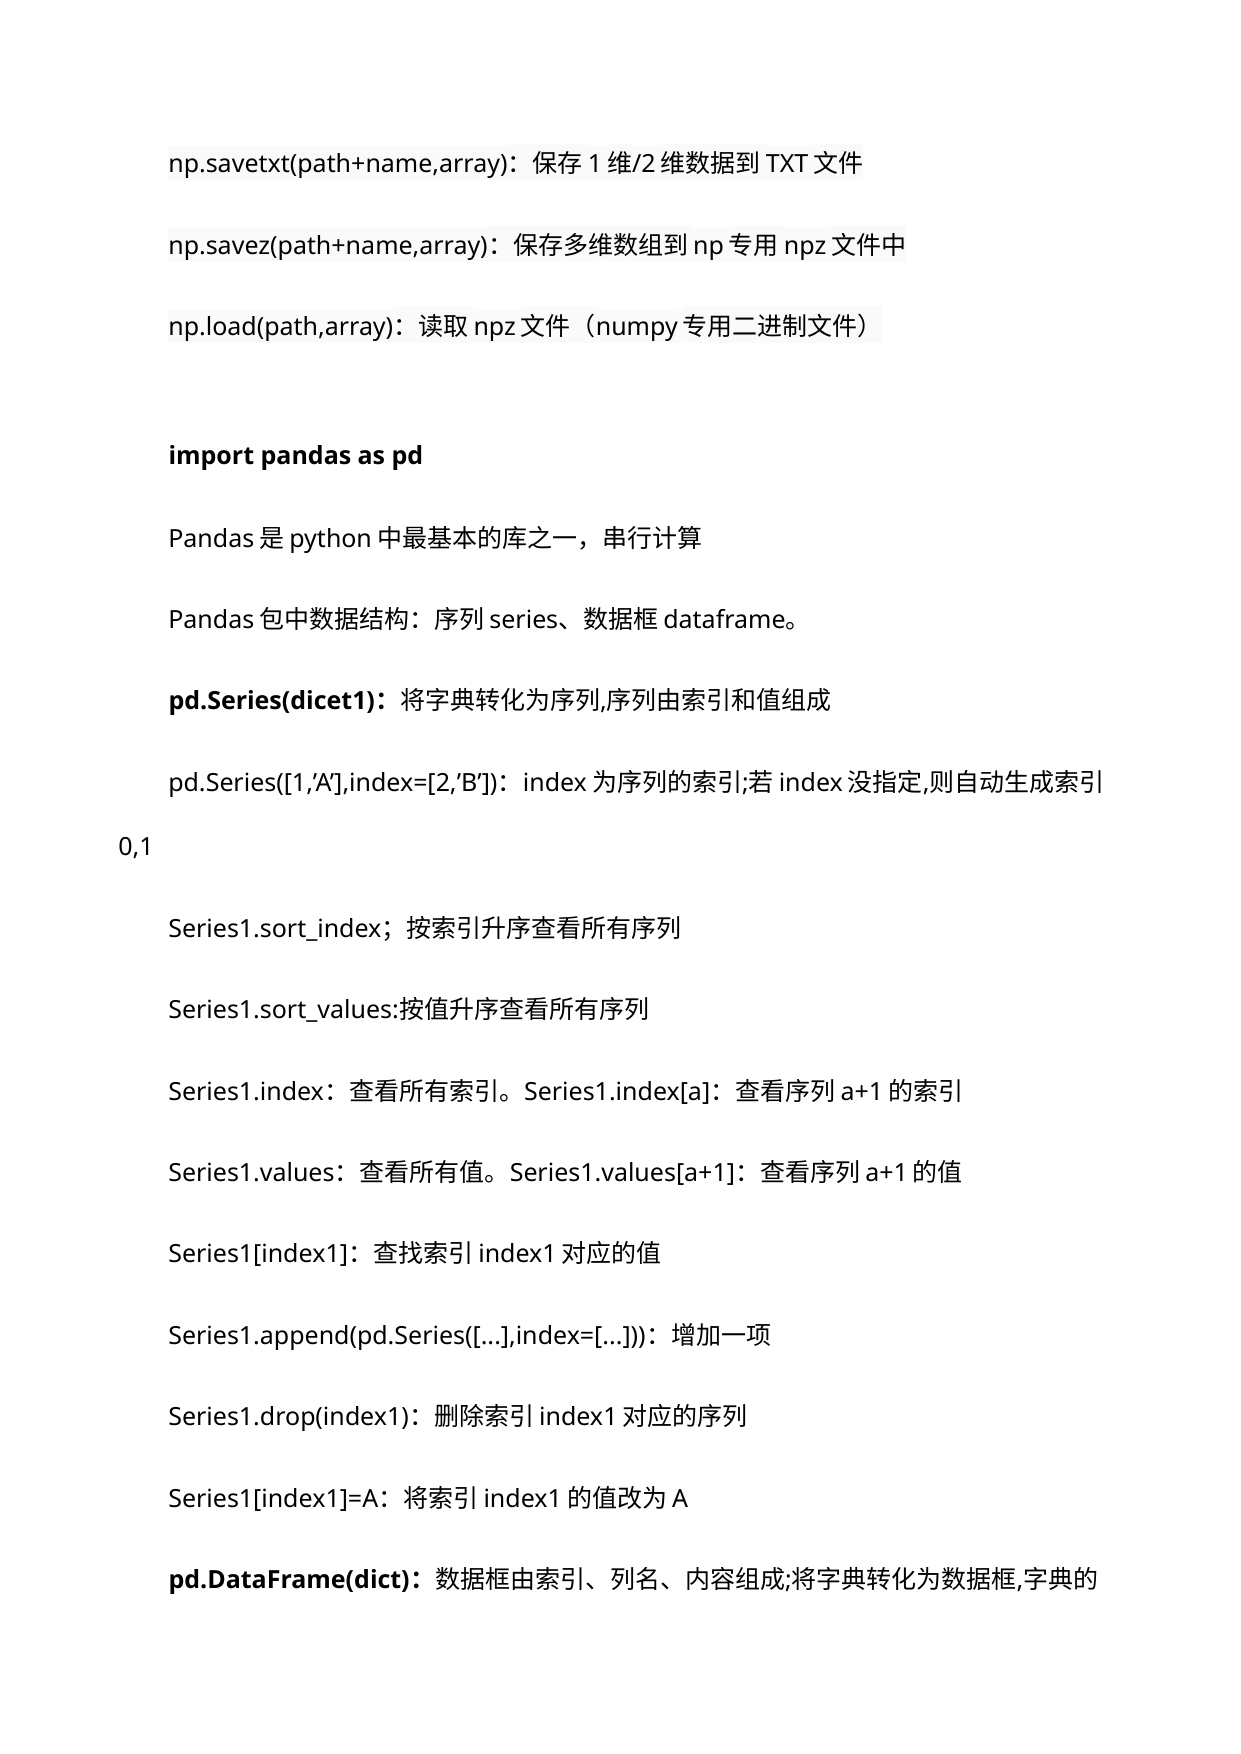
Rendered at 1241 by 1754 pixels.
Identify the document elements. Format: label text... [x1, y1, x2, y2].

text Pandas是python中最基本的库之一，串行计算 [118, 504, 1122, 569]
text np.load(path,array)：读取npz文件（numpy专用二进制文件） [118, 292, 1122, 357]
text pd.DataFrame(dict)：数据框由索引、列名、内容组成;将字典转化为数据框,字典的键对应列名,值(列表、np数组)对应内容,索引从0开始自动生成。数据框的0维度是内容数，1维度是列名数 [118, 1545, 1122, 1610]
text pd.Series(dicet1)：将字典转化为序列,序列由索引和值组成 [118, 666, 1122, 731]
text pd.Series([1,’A’],index=[2,’B’])：index为序列的索引;若index没指定,则自动生成索引0,1 [118, 748, 1122, 878]
text Series1.values：查看所有值。Series1.values[a+1]：查看序列a+1的值 [118, 1138, 1122, 1203]
text Series1.append(pd.Series([...],index=[...]))：增加一项 [118, 1301, 1122, 1366]
text Series1.sort_values:按值升序查看所有序列 [118, 976, 1122, 1041]
text Series1[index1]：查找索引index1对应的值 [118, 1219, 1122, 1284]
text Series1[index1]=A：将索引index1的值改为A [118, 1464, 1122, 1529]
text Pandas包中数据结构：序列series、数据框dataframe。 [118, 585, 1122, 650]
list import pandas as pd [118, 422, 1122, 487]
text np.savetxt(path+name,array)：保存1维/2维数据到TXT文件 [118, 129, 1122, 194]
text Series1.sort_index；按索引升序查看所有序列 [118, 894, 1122, 959]
text Series1.index：查看所有索引。Series1.index[a]：查看序列a+1的索引 [118, 1057, 1122, 1122]
text np.savez(path+name,array)：保存多维数组到np专用npz文件中 [118, 211, 1122, 276]
text Series1.drop(index1)：删除索引index1对应的序列 [118, 1382, 1122, 1447]
